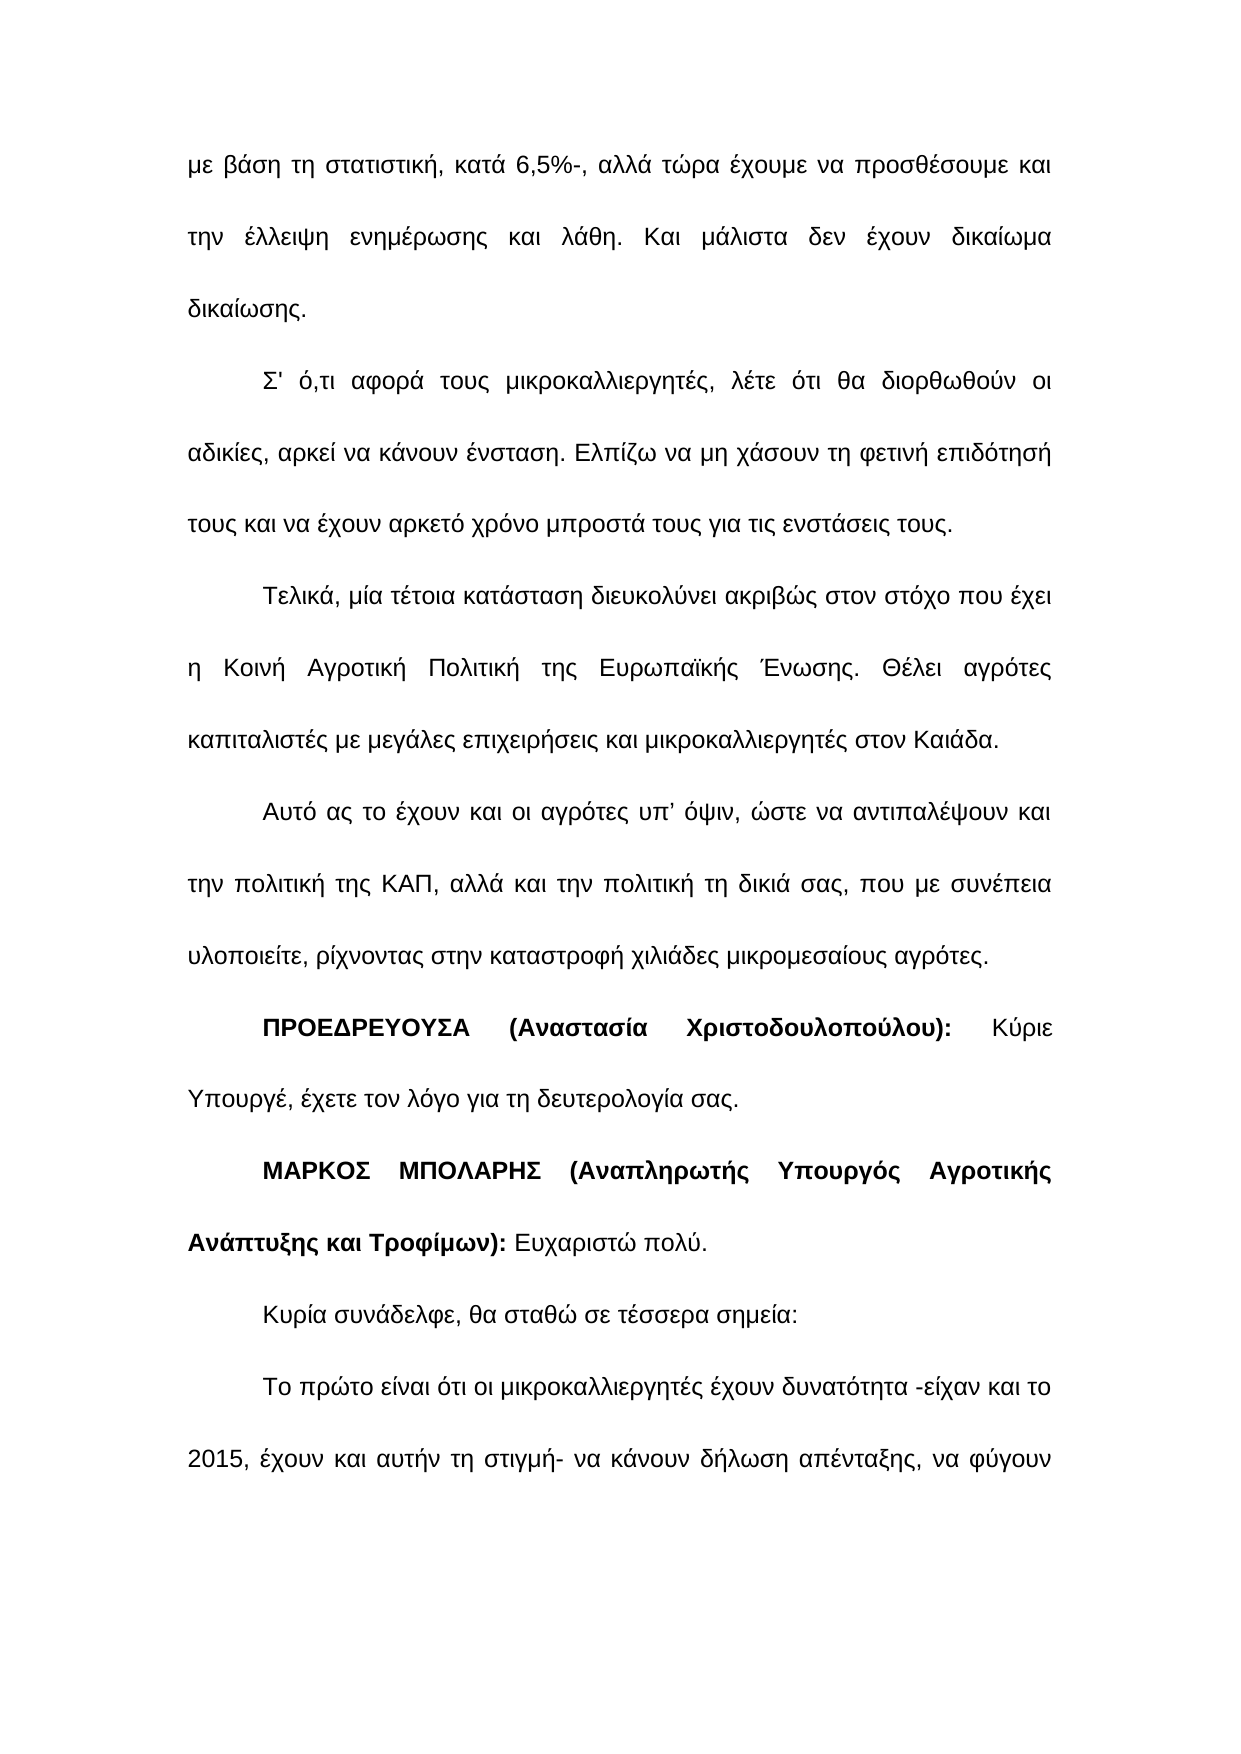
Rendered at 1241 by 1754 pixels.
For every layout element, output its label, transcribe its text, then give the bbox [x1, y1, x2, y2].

text Τελικά, μία τέτοια κατάσταση διευκολύνει ακριβώς στον στόχο που έχει η Κοινή Αγροτική Πολιτική της Ευρωπαϊκής Ένωσης. Θέλει αγρότες καπιταλιστές με μεγάλες επιχειρήσεις και μικροκαλλιεργητές στον Καιάδα. [187, 581, 1053, 754]
text Αυτό ας το έχουν και οι αγρότες υπ’ όψιν, ώστε να αντιπαλέψουν και την πολιτική της ΚΑΠ, αλλά και την πολιτική τη δικιά σας, που με συνέπεια υλοποιείτε, ρίχνοντας στην καταστροφή χιλιάδες μικρομεσαίους αγρότες. [187, 797, 1053, 969]
text ΠΡΟΕΔΡΕΥΟΥΣΑ (Αναστασία Χριστοδουλοπούλου): Κύριε Υπουργέ, έχετε τον λόγο για τη δευτερολογία σας. [187, 1012, 1053, 1113]
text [187, 1372, 1053, 1472]
text Σ' ό,τι αφορά τους μικροκαλλιεργητές, λέτε ότι θα διορθωθούν οι αδικίες, αρκεί να κάνουν ένσταση. Ελπίζω να μη χάσουν τη φετινή επιδότησή τους και να έχουν αρκετό χρόνο μπροστά τους για τις ενστάσεις τους. [187, 366, 1053, 538]
text Κυρία συνάδελφε, θα σταθώ σε τέσσερα σημεία: [187, 1300, 1053, 1329]
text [187, 150, 1053, 322]
text ΜΑΡΚΟΣ ΜΠΟΛΑΡΗΣ (Αναπληρωτής Υπουργός Αγροτικής Ανάπτυξης και Τροφίμων): Ευχαριστώ πολύ. [187, 1156, 1053, 1257]
